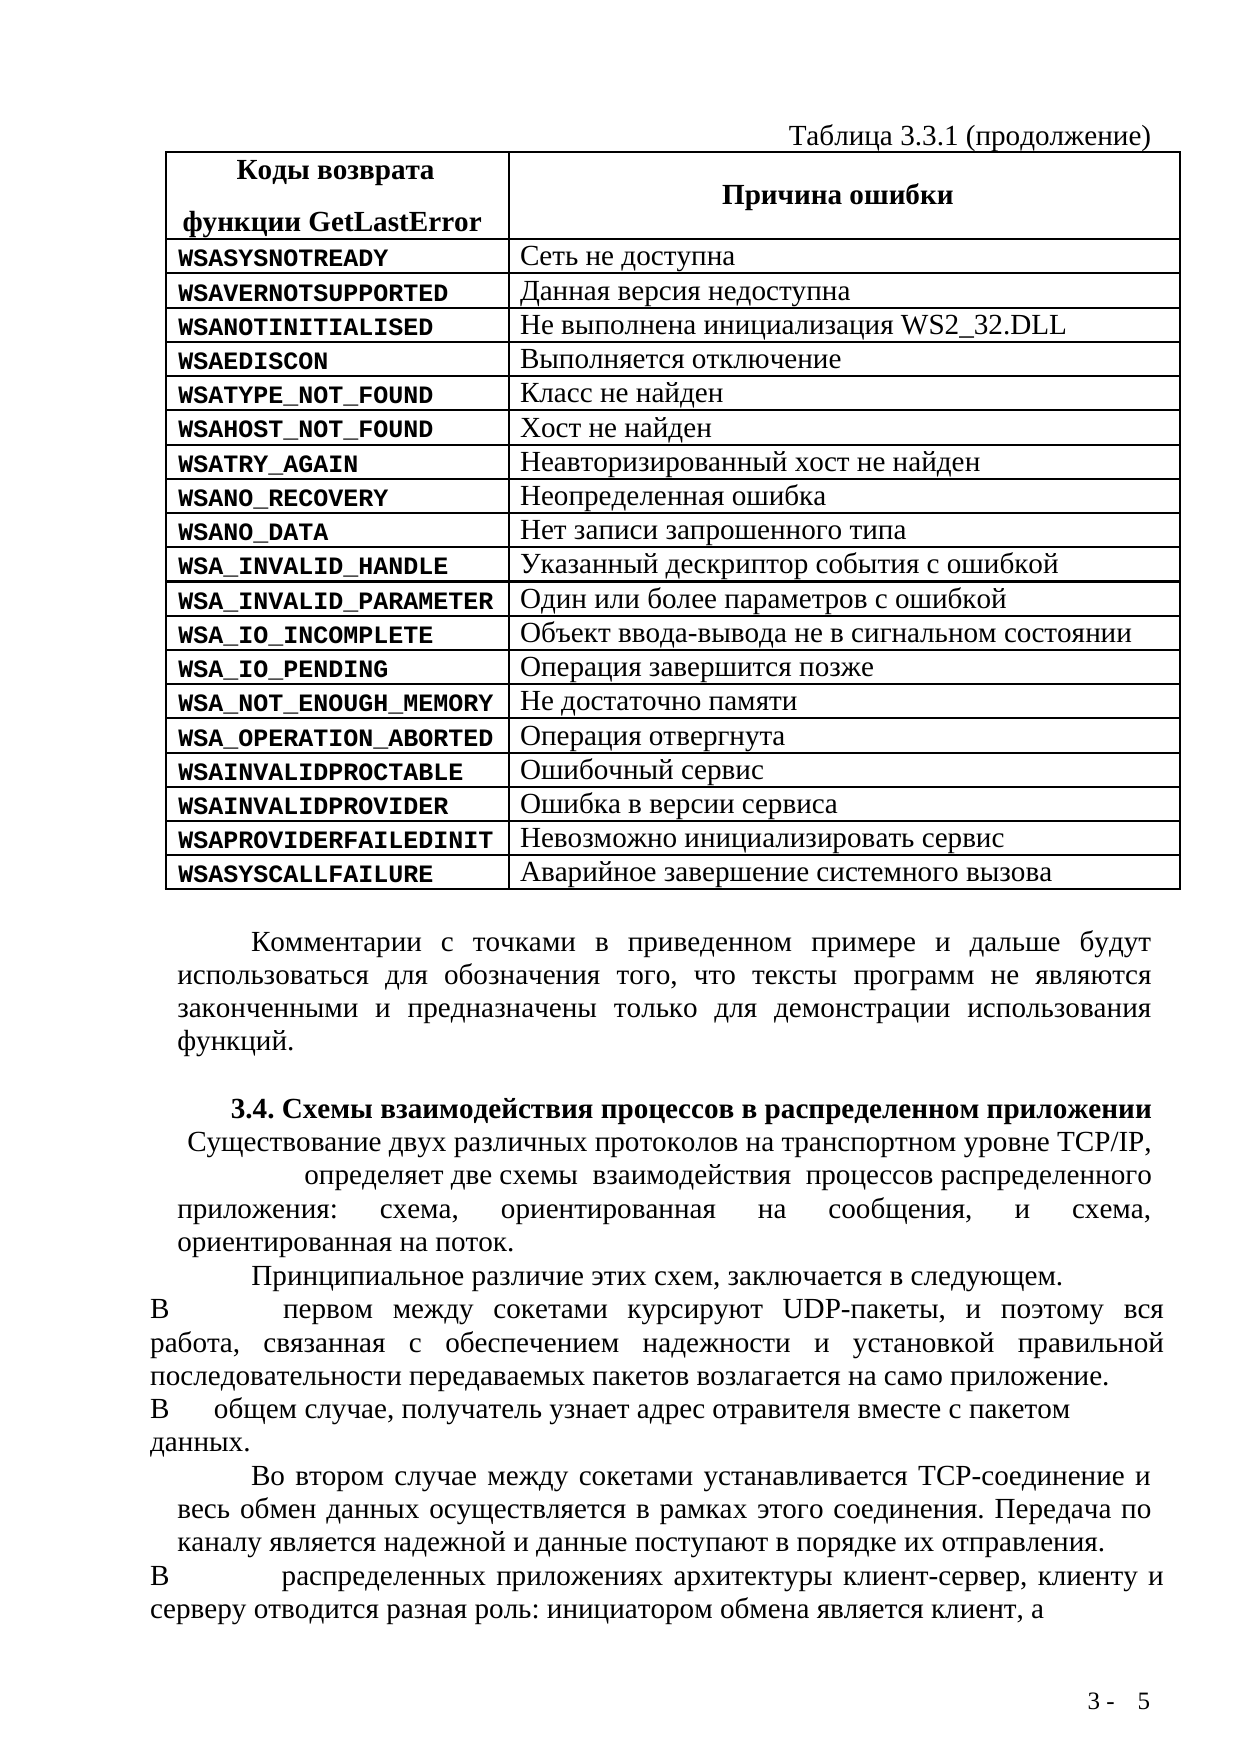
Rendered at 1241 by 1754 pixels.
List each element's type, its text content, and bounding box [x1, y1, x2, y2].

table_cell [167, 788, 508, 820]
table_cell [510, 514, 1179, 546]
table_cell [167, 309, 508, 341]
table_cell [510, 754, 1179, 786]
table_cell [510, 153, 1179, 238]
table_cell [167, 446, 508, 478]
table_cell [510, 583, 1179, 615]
list распределенных приложениях архитектуры клиент-сервер, клиенту и серверу отводится разная роль: инициатором обмена является клиент, а [150, 1559, 1164, 1625]
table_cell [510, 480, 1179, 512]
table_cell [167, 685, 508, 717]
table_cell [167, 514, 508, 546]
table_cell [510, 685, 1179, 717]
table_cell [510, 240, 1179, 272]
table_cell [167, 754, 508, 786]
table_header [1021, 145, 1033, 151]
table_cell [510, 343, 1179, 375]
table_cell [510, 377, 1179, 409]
list первом между сокетами курсируют UDP-пакеты, и поэтому вся работа, связанная с обеспечением надежности и установкой правильной последовательности передаваемых пакетов возлагается на само приложение. [150, 1292, 1164, 1391]
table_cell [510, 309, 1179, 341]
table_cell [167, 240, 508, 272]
text Принципиальное различие этих схем, заключается в следующем. [150, 1258, 1164, 1291]
text 3.4. Схемы взаимодействия процессов в распределенном приложении Существование двух различных протоколов на транспортном уровне TCP/IP, определяет две схемы взаимодействия процессов распределенного [177, 1092, 1152, 1191]
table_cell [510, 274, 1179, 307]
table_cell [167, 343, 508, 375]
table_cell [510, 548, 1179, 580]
text Комментарии с точками в приведенном примере и дальше будут использоваться для обозначения того, что тексты программ не являются законченными и предназначены только для демонстрации использования функций. [177, 925, 1152, 1056]
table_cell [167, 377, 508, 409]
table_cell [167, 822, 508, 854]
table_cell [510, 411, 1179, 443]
list общем случае, получатель узнает адрес отравителя вместе с пакетом данных. [150, 1392, 1164, 1458]
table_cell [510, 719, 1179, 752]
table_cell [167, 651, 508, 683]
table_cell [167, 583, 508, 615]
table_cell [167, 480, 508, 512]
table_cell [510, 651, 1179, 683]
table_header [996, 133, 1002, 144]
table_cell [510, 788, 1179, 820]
text Во втором случае между сокетами устанавливается TCP-соединение и весь обмен данных осуществляется в рамках этого соединения. Передача по каналу является надежной и данные поступают в порядке их отправления. [177, 1459, 1152, 1558]
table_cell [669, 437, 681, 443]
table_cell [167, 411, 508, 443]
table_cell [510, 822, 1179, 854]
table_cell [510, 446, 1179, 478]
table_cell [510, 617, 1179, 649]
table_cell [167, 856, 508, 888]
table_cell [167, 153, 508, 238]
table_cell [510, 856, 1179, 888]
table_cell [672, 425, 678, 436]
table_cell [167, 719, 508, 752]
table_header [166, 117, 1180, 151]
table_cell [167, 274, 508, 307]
text 3 - 5 [1087, 1686, 1164, 1715]
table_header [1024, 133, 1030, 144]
text приложения: схема, ориентированная на сообщения, и схема, ориентированная на поток. [177, 1192, 1152, 1257]
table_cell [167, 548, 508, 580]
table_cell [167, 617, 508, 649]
